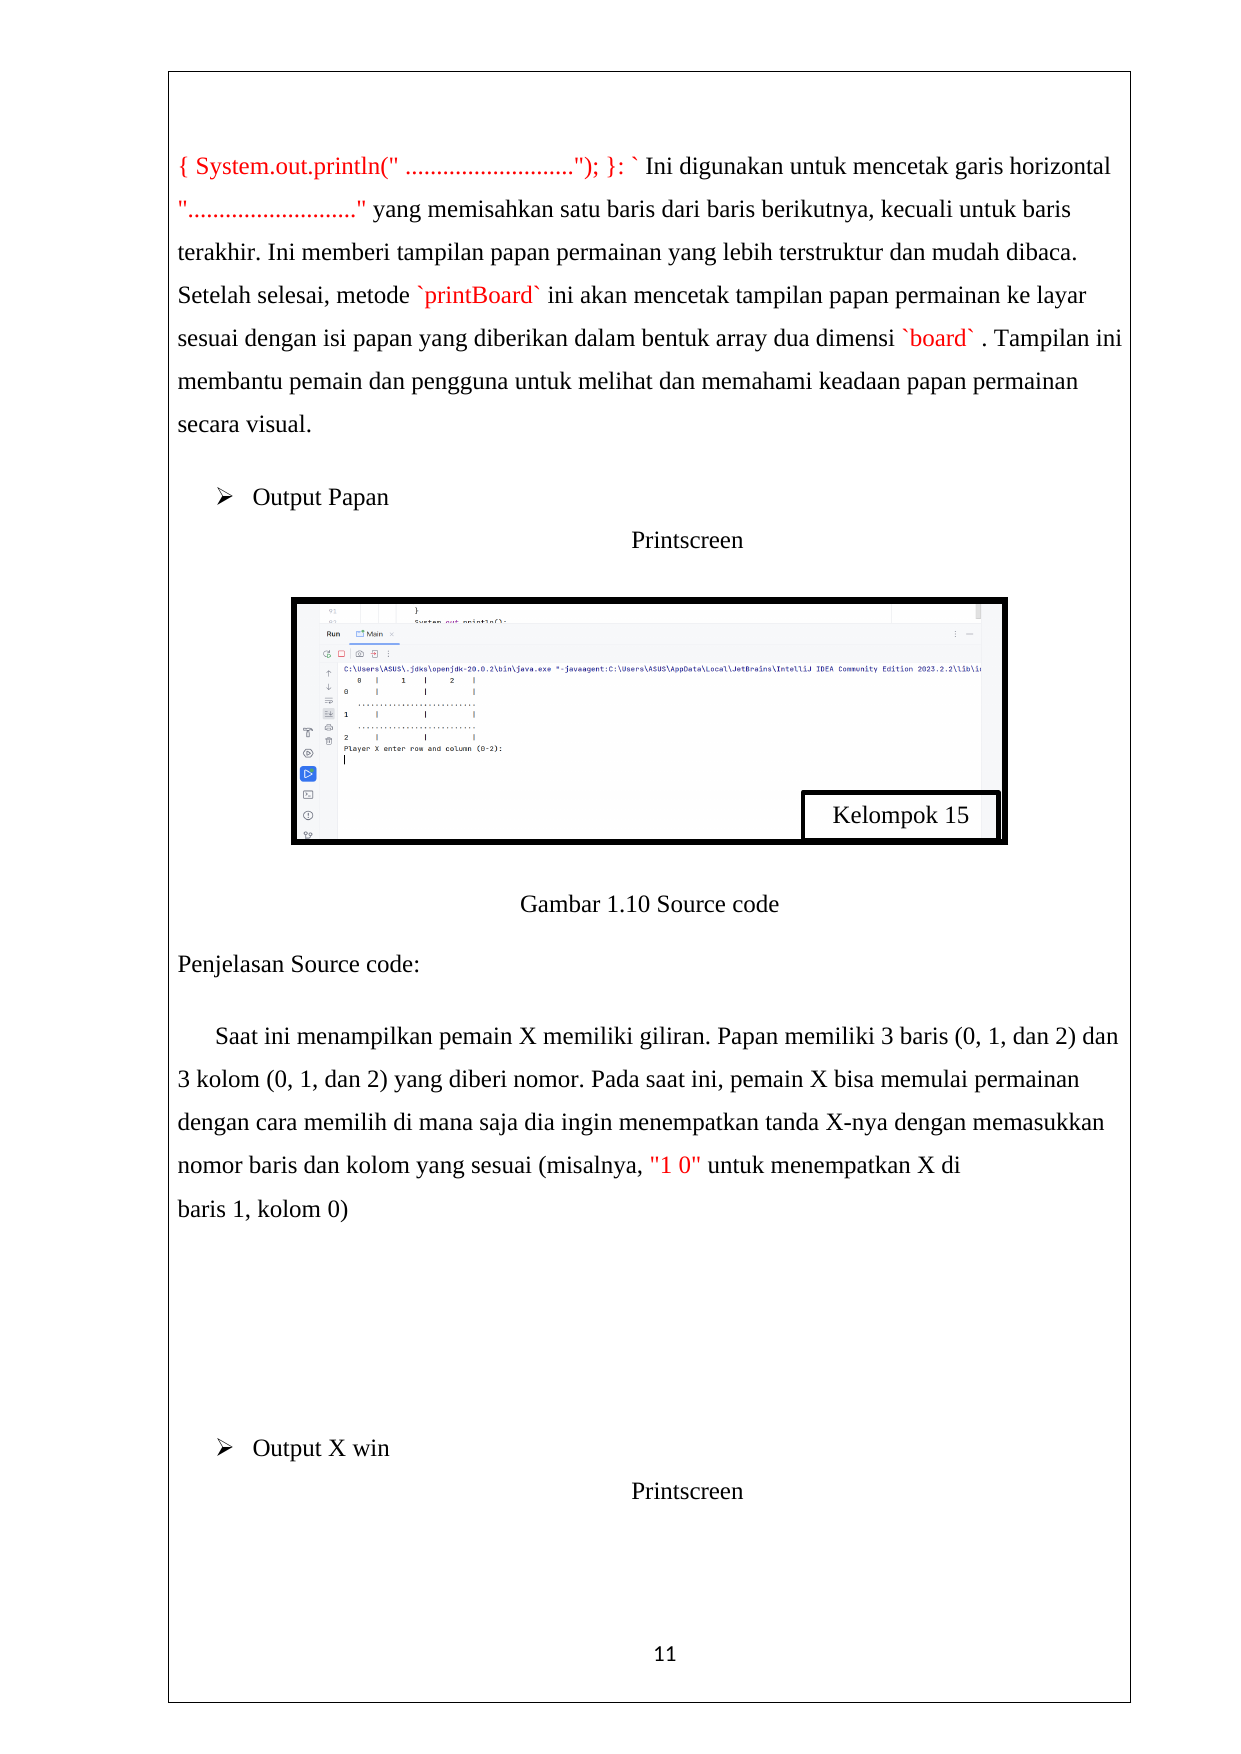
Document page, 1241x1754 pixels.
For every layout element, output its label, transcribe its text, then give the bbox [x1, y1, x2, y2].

list Output Papan [215, 482, 1122, 511]
picture [297, 604, 1002, 839]
list Output X win [215, 1433, 1122, 1462]
picture [805, 795, 996, 838]
list Printscreen [252, 1476, 1122, 1505]
text Saat ini menampilkan pemain X memiliki giliran. Papan memiliki 3 baris (0, 1, dan 2) dan 3 kolom (0, 1, dan 2) yang diberi nomor. Pada saat ini, pemain X bisa memulai permainan dengan cara memilih di mana saja dia ingin menempatkan tanda X-nya dengan memasukkan nomor baris dan kolom yang sesuai (misalnya, "1 0" untuk menempatkan X di baris 1, kolom 0) [177, 1021, 1122, 1222]
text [177, 151, 1122, 438]
text Penjelasan Source code: [177, 949, 1122, 978]
list Printscreen [252, 525, 1122, 554]
text Gambar 1.10 Source code [177, 889, 1122, 917]
